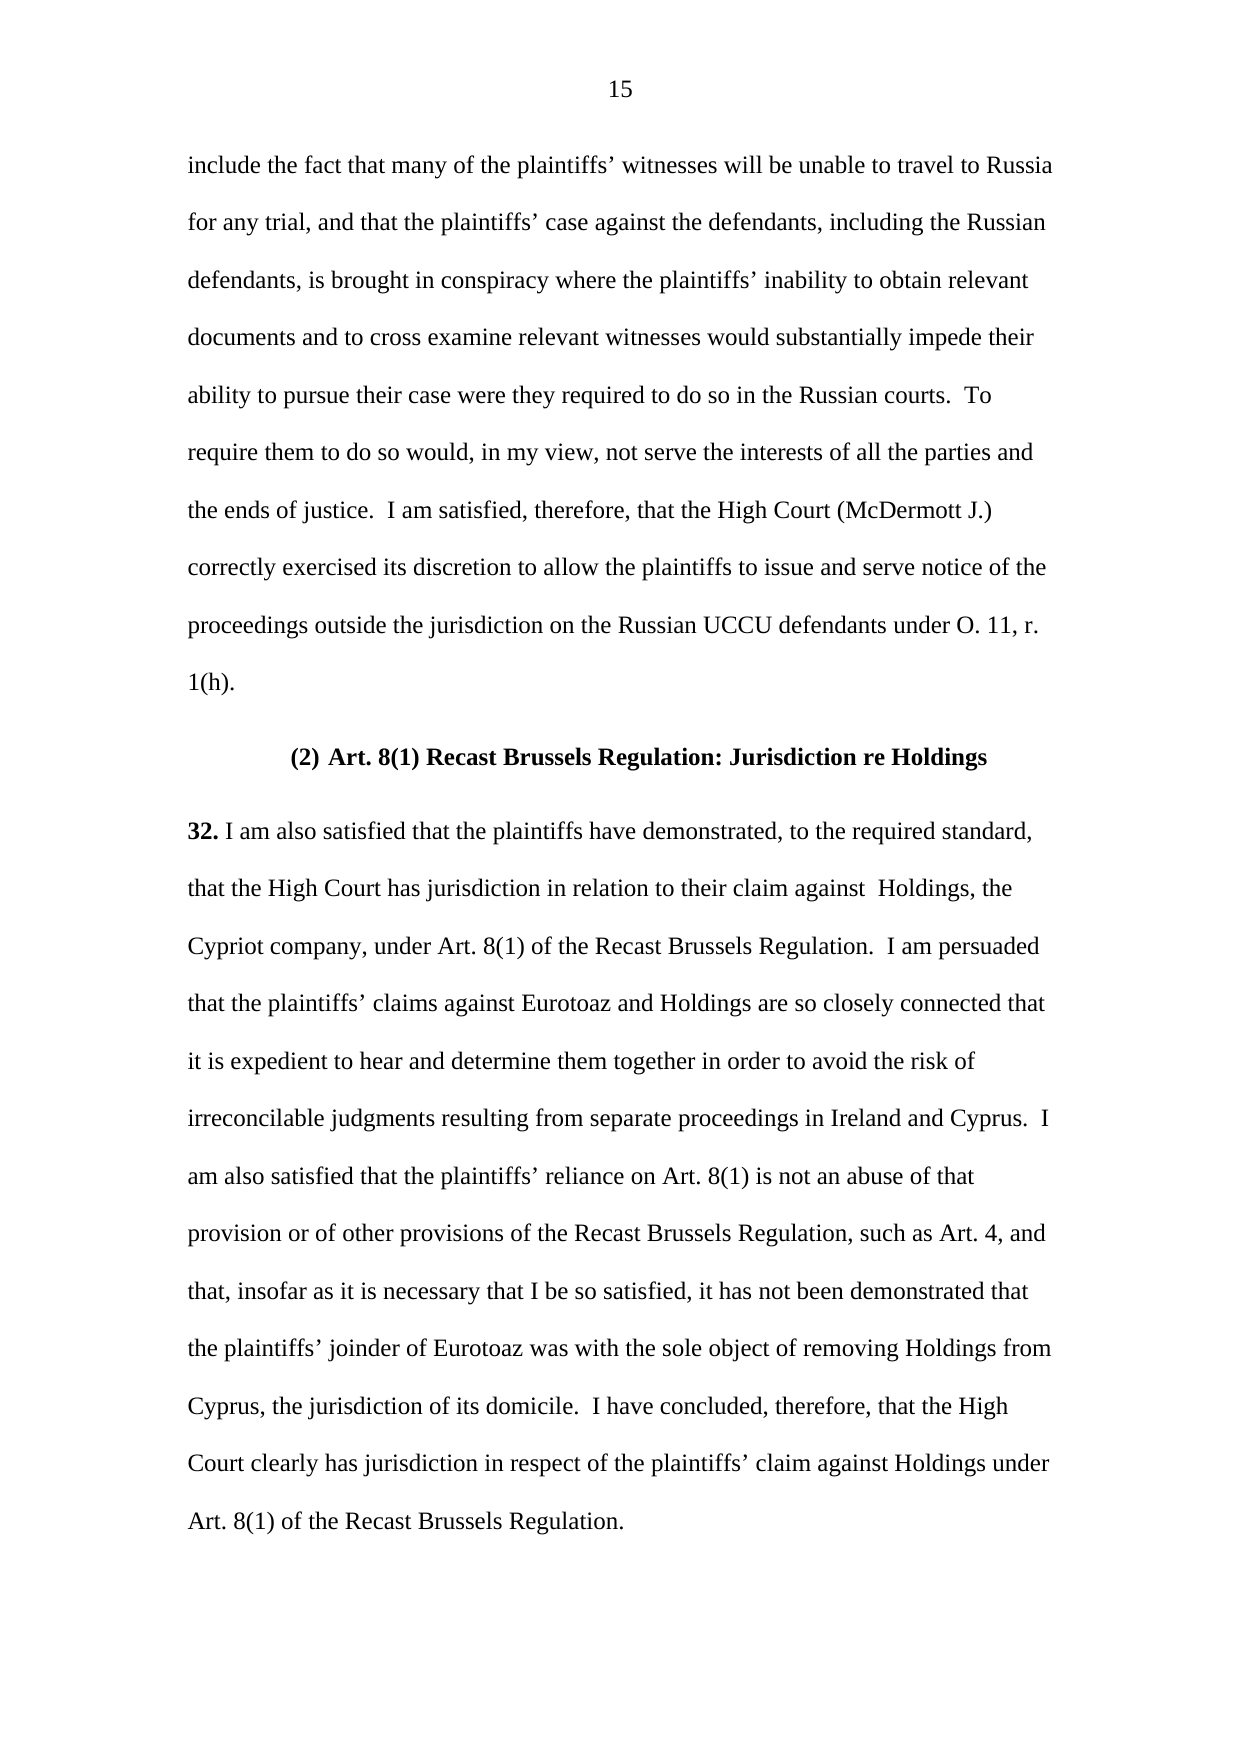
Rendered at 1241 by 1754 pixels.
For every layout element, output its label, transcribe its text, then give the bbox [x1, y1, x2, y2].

list I am also satisfied that the plaintiffs have demonstrated, to the required standard, that the High Court has jurisdiction in relation to their claim against Holdings, the Cypriot company, under Art. 8(1) of the Recast Brussels Regulation. I am persuaded that the plaintiffs’ claims against Eurotoaz and Holdings are so closely connected that it is expedient to hear and determine them together in order to avoid the risk of irreconcilable judgments resulting from separate proceedings in Ireland and Cyprus. I am also satisfied that the plaintiffs’ reliance on Art. 8(1) is not an abuse of that provision or of other provisions of the Recast Brussels Regulation, such as Art. 4, and that, insofar as it is necessary that I be so satisfied, it has not been demonstrated that the plaintiffs’ joinder of Eurotoaz was with the sole object of removing Holdings from Cyprus, the jurisdiction of its domicile. I have concluded, therefore, that the High Court clearly has jurisdiction in respect of the plaintiffs’ claim against Holdings under Art. 8(1) of the Recast Brussels Regulation. [187, 816, 1053, 1534]
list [187, 150, 1053, 696]
list Art. 8(1) Recast Brussels Regulation: Jurisdiction re Holdings [225, 742, 1053, 770]
